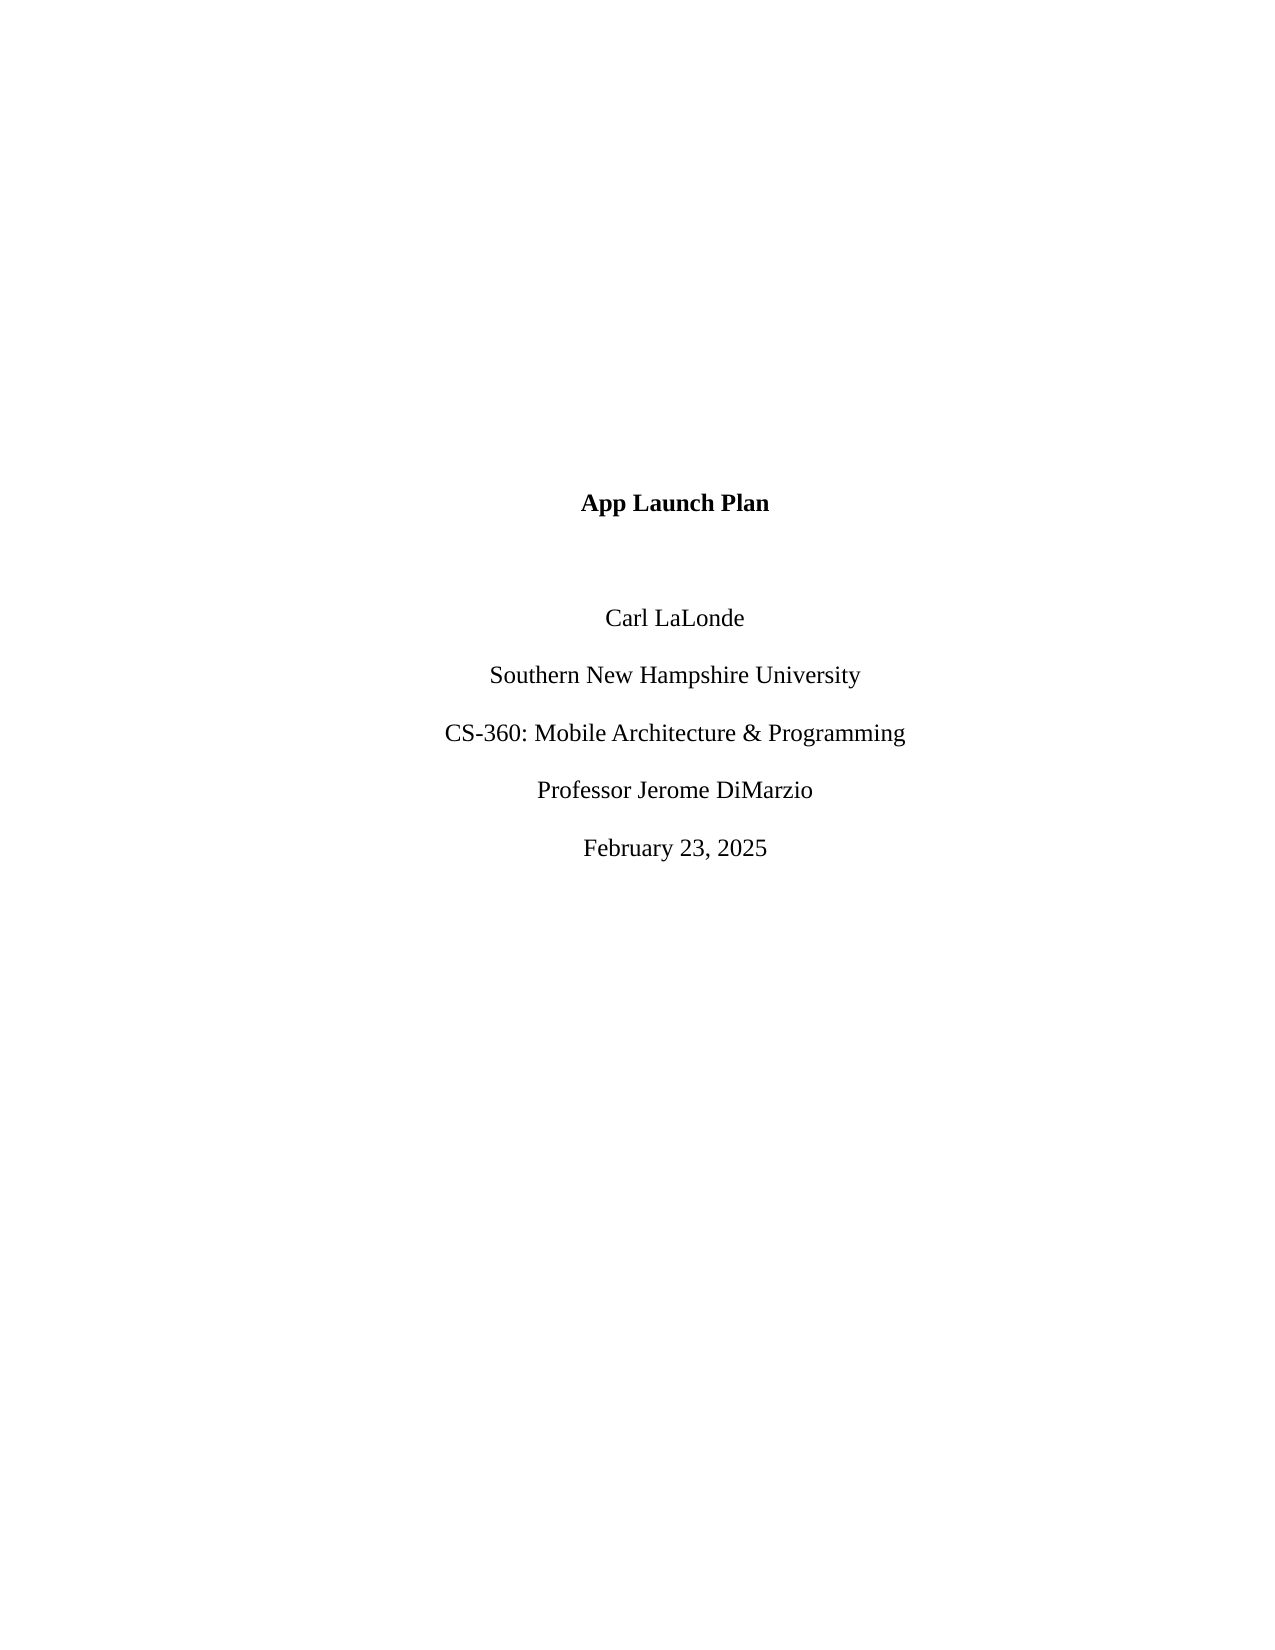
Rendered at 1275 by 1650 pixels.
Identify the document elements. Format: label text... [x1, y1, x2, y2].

text Carl LaLonde [150, 603, 1125, 632]
text CS-360: Mobile Architecture & Programming [150, 718, 1125, 747]
text Southern New Hampshire University [150, 660, 1125, 689]
text Professor Jerome DiMarzio [150, 775, 1125, 804]
text February 23, 2025 [150, 833, 1125, 862]
text App Launch Plan [150, 488, 1125, 517]
